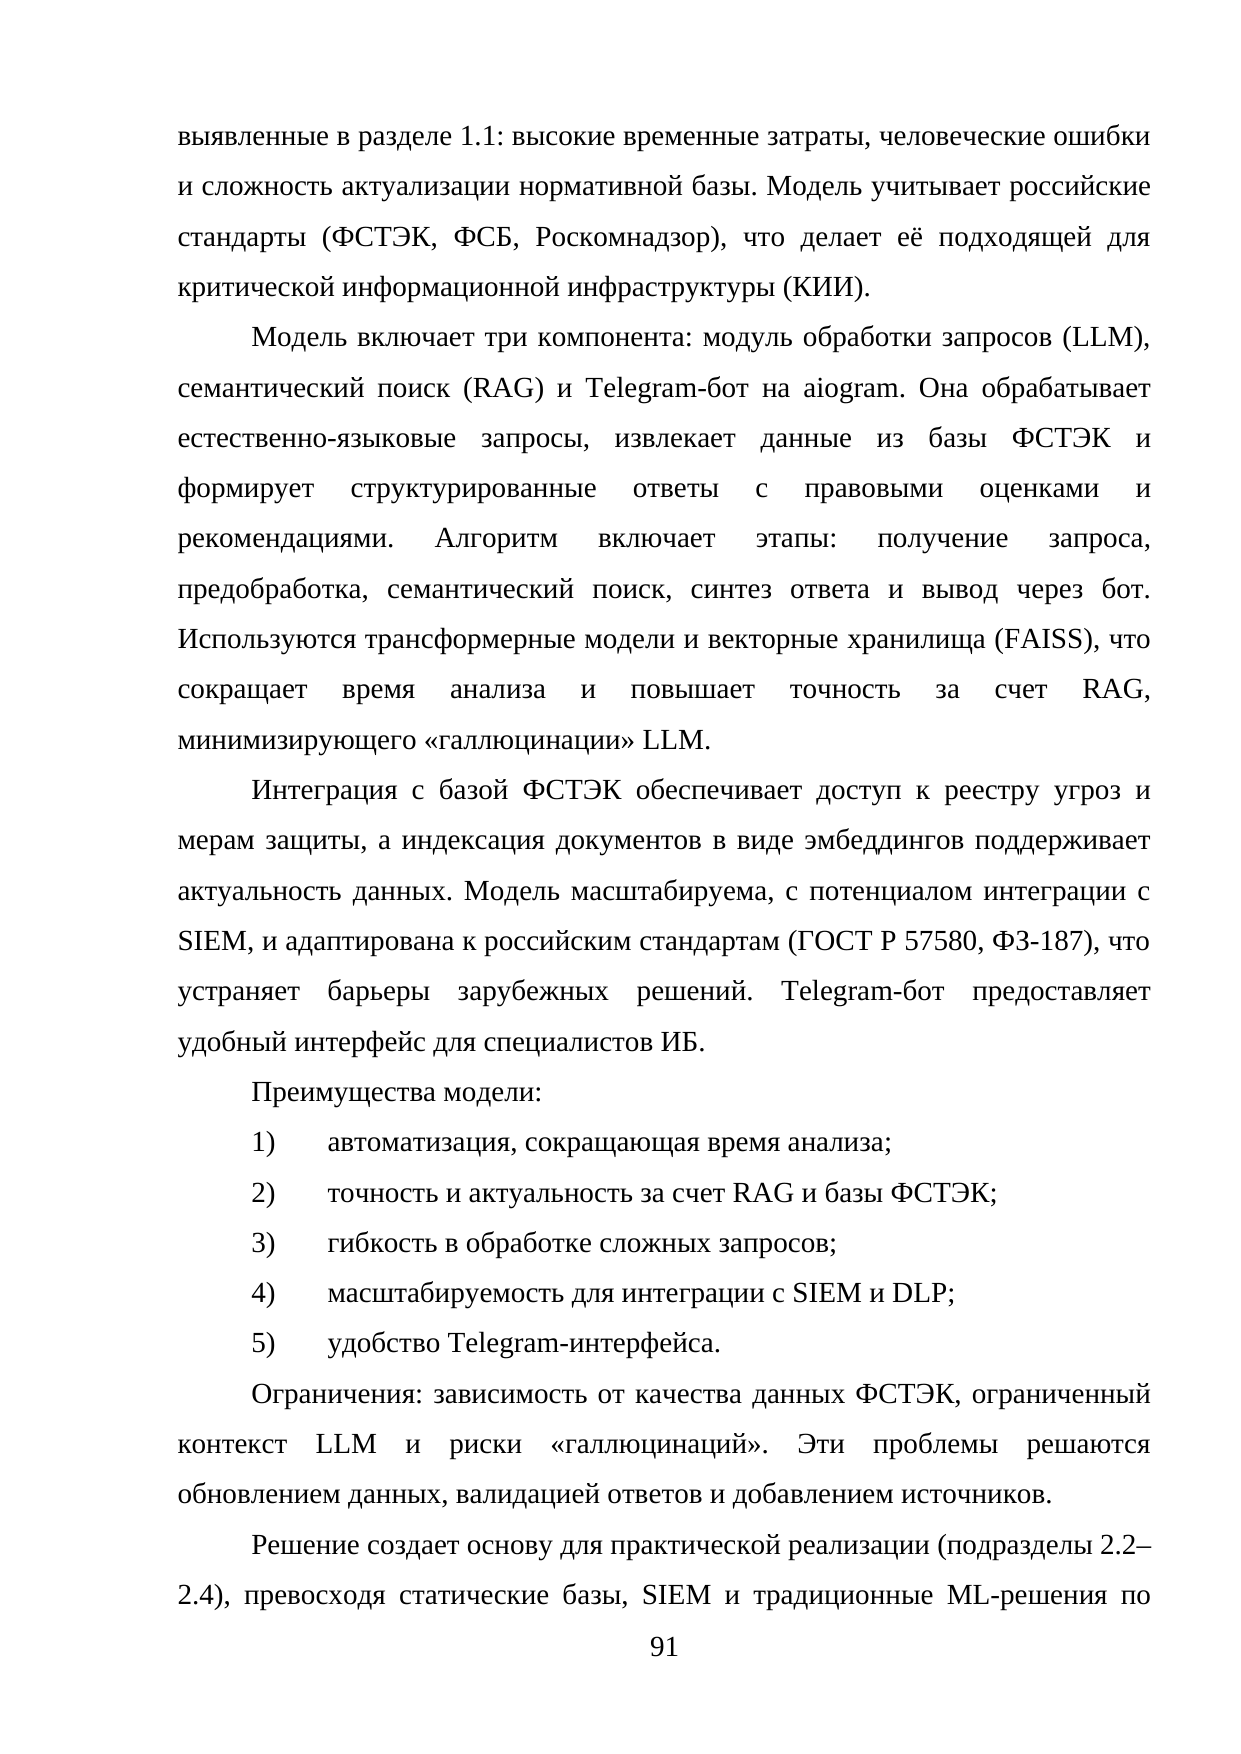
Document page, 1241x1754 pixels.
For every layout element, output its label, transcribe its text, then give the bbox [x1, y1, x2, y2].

text Модель включает три компонента: модуль обработки запросов (LLM), семантический поиск (RAG) и Telegram-бот на aiogram. Она обрабатывает естественно-языковые запросы, извлекает данные из базы ФСТЭК и формирует структурированные ответы с правовыми оценками и рекомендациями. Алгоритм включает этапы: получение запроса, предобработка, семантический поиск, синтез ответа и вывод через бот. Используются трансформерные модели и векторные хранилища (FAISS), что сокращает время анализа и повышает точность за счет RAG, минимизирующего «галлюцинации» LLM. [177, 319, 1152, 755]
text Преимущества модели: [177, 1074, 1152, 1108]
list гибкость в обработке сложных запросов; [177, 1225, 1152, 1258]
list точность и актуальность за счет RAG и базы ФСТЭК; [177, 1175, 1152, 1208]
list масштабируемость для интеграции с SIEM и DLP; [177, 1275, 1152, 1309]
list автоматизация, сокращающая время анализа; [177, 1124, 1152, 1158]
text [177, 1527, 1152, 1611]
list удобство Telegram-интерфейса. [177, 1326, 1152, 1359]
text Ограничения: зависимость от качества данных ФСТЭК, ограниченный контекст LLM и риски «галлюцинаций». Эти проблемы решаются обновлением данных, валидацией ответов и добавлением источников. [177, 1376, 1152, 1510]
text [177, 118, 1152, 303]
text Интеграция с базой ФСТЭК обеспечивает доступ к реестру угроз и мерам защиты, а индексация документов в виде эмбеддингов поддерживает актуальность данных. Модель масштабируема, с потенциалом интеграции с SIEM, и адаптирована к российским стандартам (ГОСТ Р 57580, ФЗ-187), что устраняет барьеры зарубежных решений. Telegram-бот предоставляет удобный интерфейс для специалистов ИБ. [177, 772, 1152, 1057]
